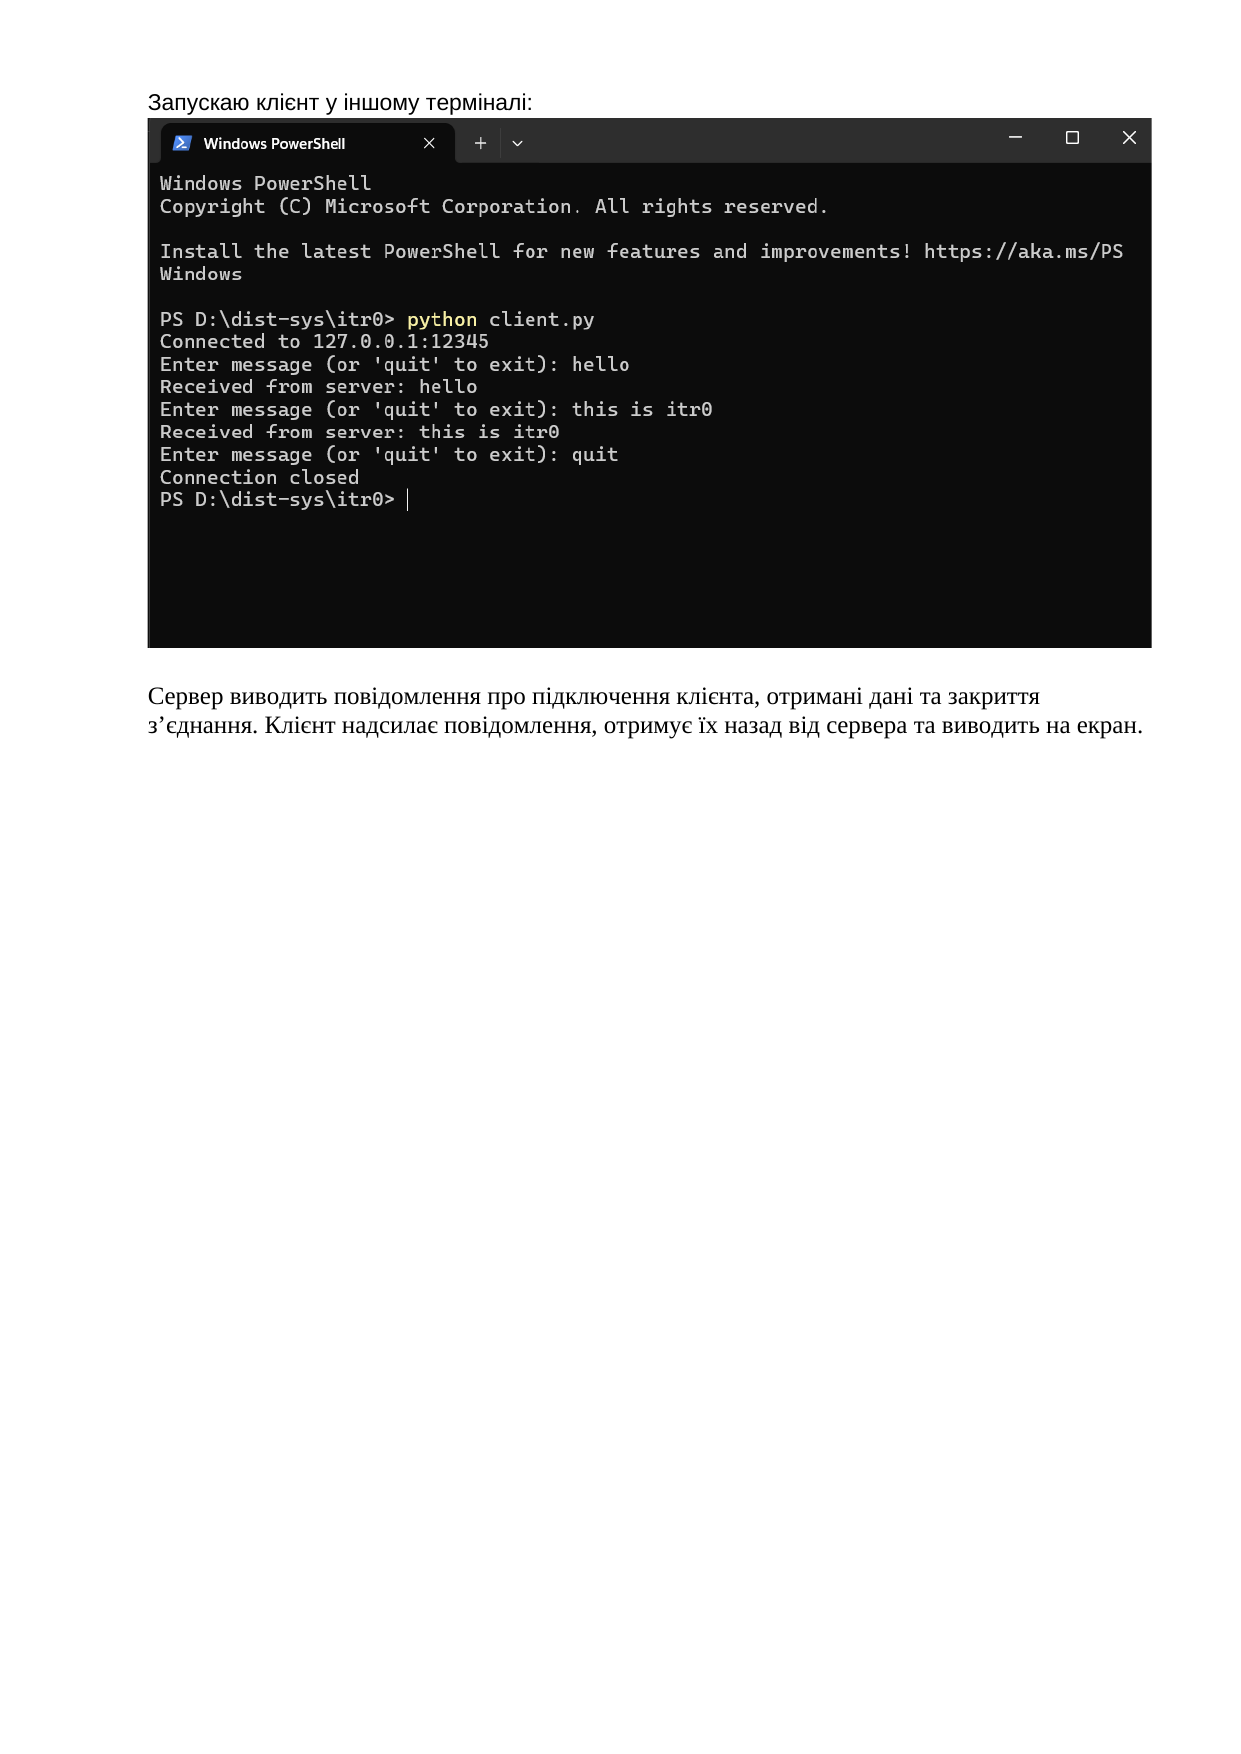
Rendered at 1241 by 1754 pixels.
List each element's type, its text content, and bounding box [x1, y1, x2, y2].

text Сервер виводить повідомлення про підключення клієнта, отримані дані та закриття з’єднання. Клієнт надсилає повідомлення, отримує їх назад від сервера та виводить на екран. [148, 681, 1152, 739]
picture [147, 118, 1152, 648]
text Запускаю клієнт у іншому терміналі: [148, 88, 1152, 115]
